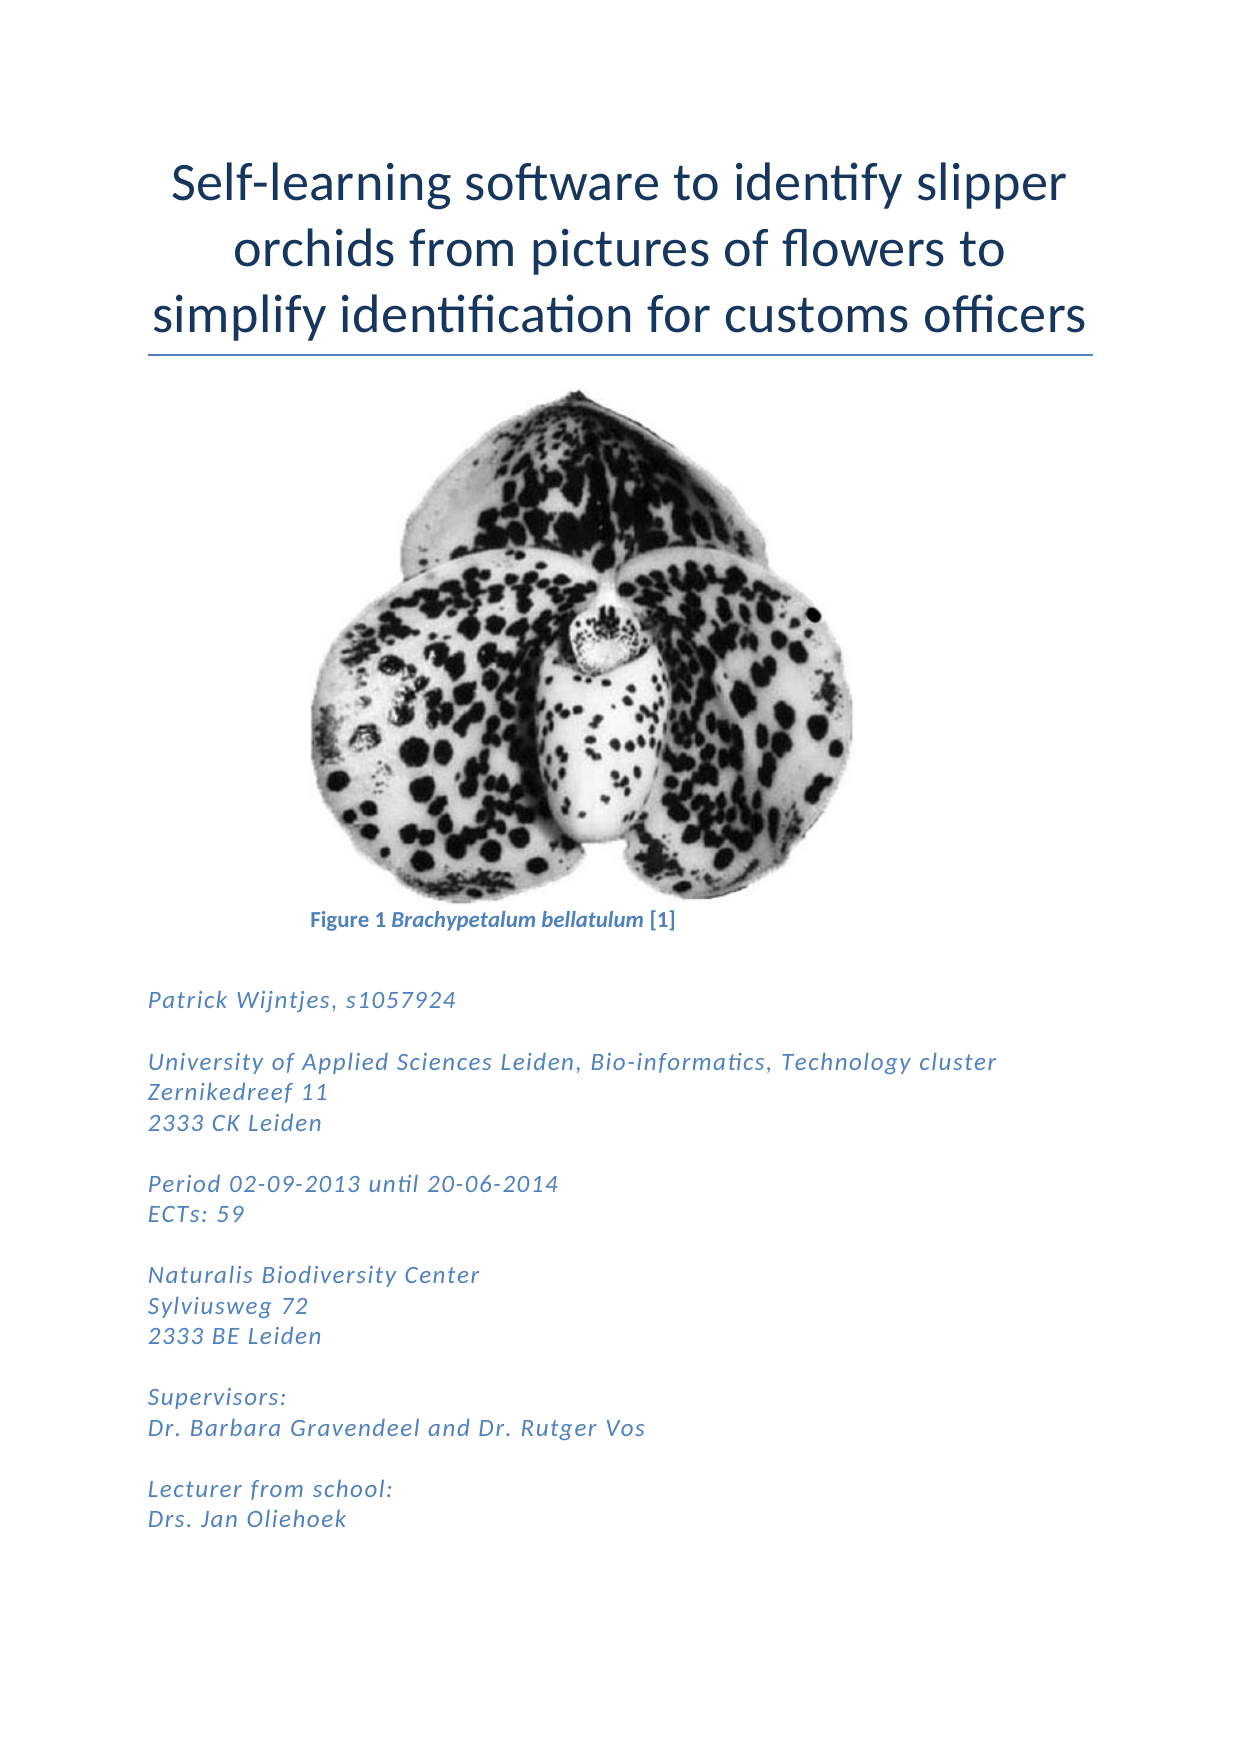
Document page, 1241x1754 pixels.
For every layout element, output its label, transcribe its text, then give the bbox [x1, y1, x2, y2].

subtitle ECTs: 59 [148, 1198, 1093, 1229]
text Figure 1 Brachypetalum bellatulum [1] [148, 905, 1093, 933]
subtitle Naturalis Biodiversity Center Sylviusweg 72 2333 BE Leiden [148, 1259, 1093, 1351]
subtitle University of Applied Sciences Leiden, Bio-informatics, Technology cluster Zernikedreef 11 2333 CK Leiden [148, 1046, 1093, 1137]
subtitle Lecturer from school: Drs. Jan Oliehoek [148, 1473, 1093, 1534]
subtitle Supervisors: Dr. Barbara Gravendeel and Dr. Rutger Vos [148, 1381, 1093, 1442]
title Self-learning software to identify slipper orchids from pictures of flowers to simplify identification for customs officers [148, 148, 1093, 354]
picture [310, 387, 855, 906]
subtitle Patrick Wijntjes, s1057924 [148, 985, 1093, 1015]
subtitle Period 02-09-2013 until 20-06-2014 [148, 1168, 1093, 1198]
